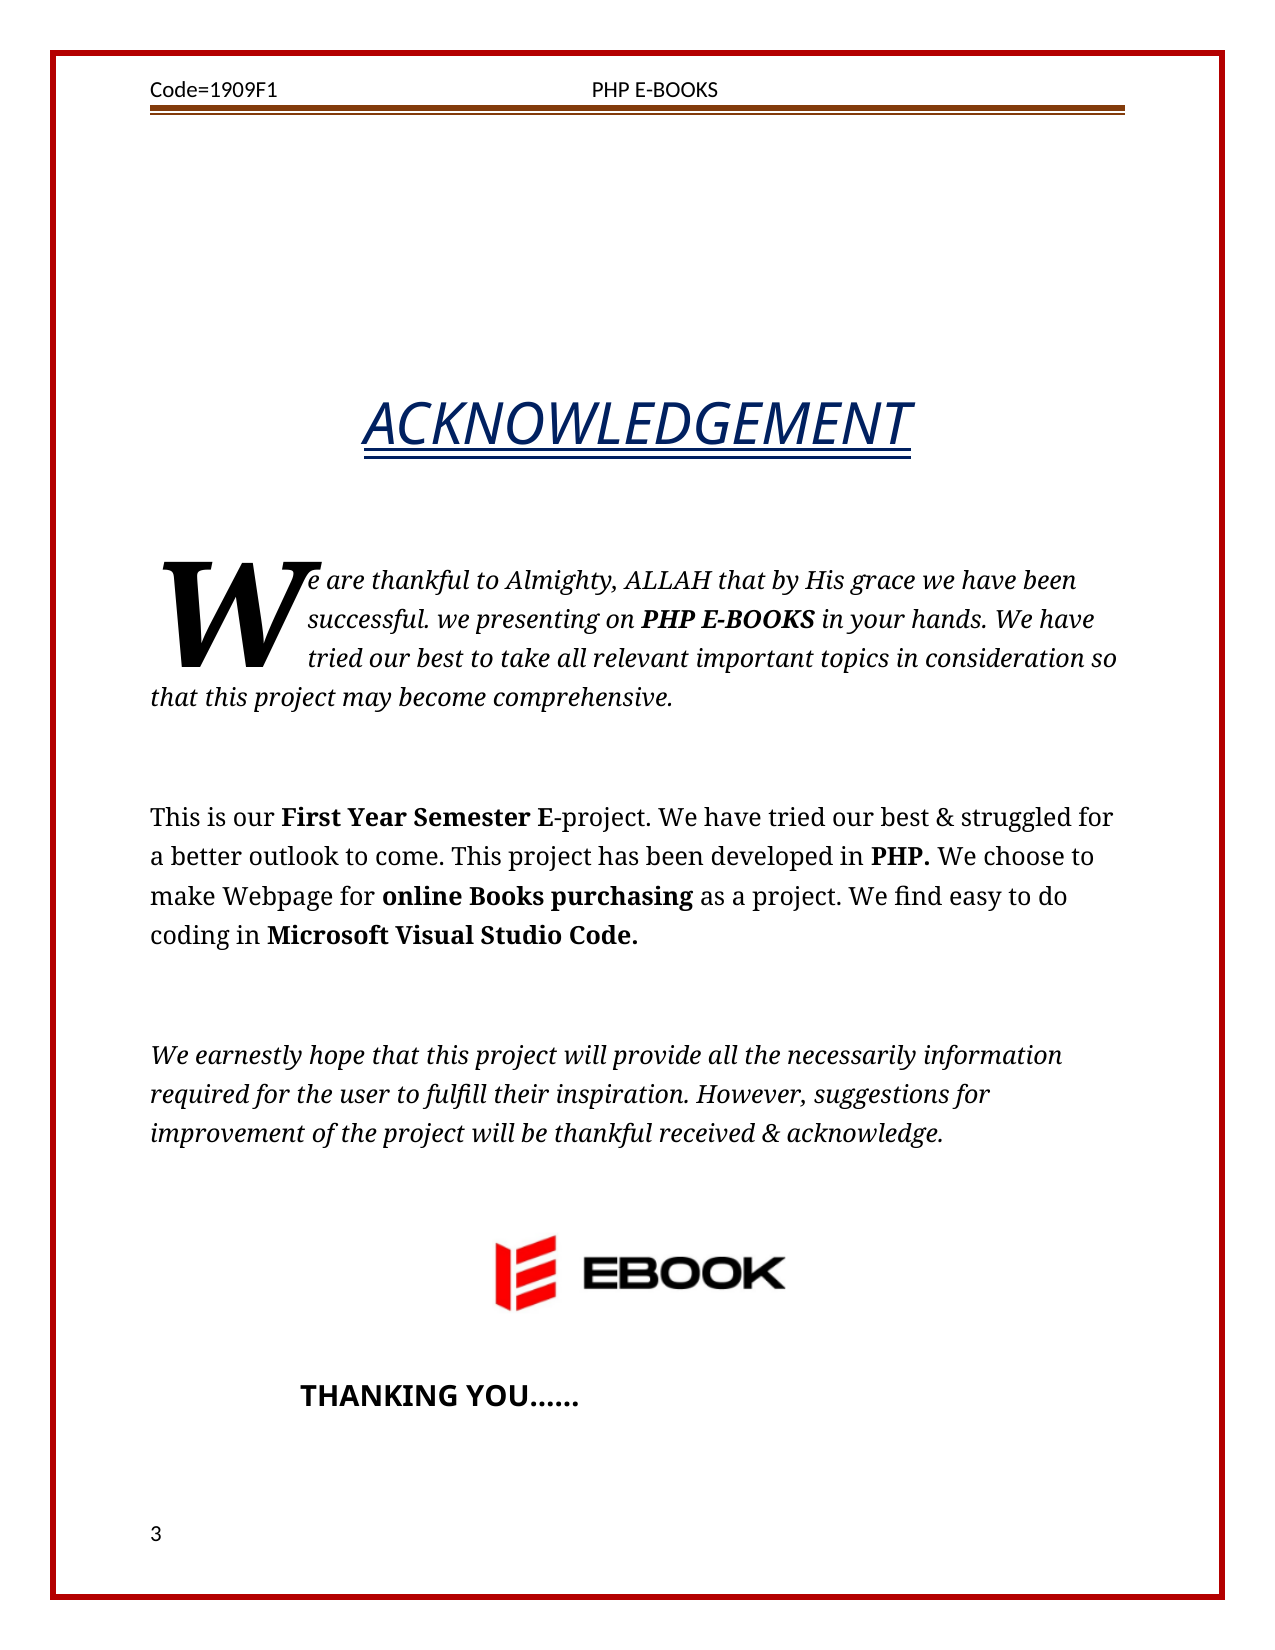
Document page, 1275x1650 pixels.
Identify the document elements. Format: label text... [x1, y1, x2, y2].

subtitle ACKNOWLEDGEMENT [150, 382, 1125, 461]
text This is our First Year Semester E-project. We have tried our best & struggled for a better outlook to come. This project has been developed in PHP. We choose to make Webpage for online Books purchasing as a project. We find easy to do coding in Microsoft Visual Studio Code. [150, 800, 1125, 951]
text e are thankful to Almighty, ALLAH that by His grace we have been successful. we presenting on PHP E-BOOKS in your hands. We have tried our best to take all relevant important topics in consideration so that this project may become comprehensive. [150, 562, 1125, 714]
text THANKING YOU…… [225, 1375, 1125, 1415]
text We earnestly hope that this project will provide all the necessarily information required for the user to fulfill their inspiration. However, suggestions for improvement of the project will be thankful received & acknowledge. [150, 1037, 1125, 1150]
picture [481, 1228, 791, 1319]
